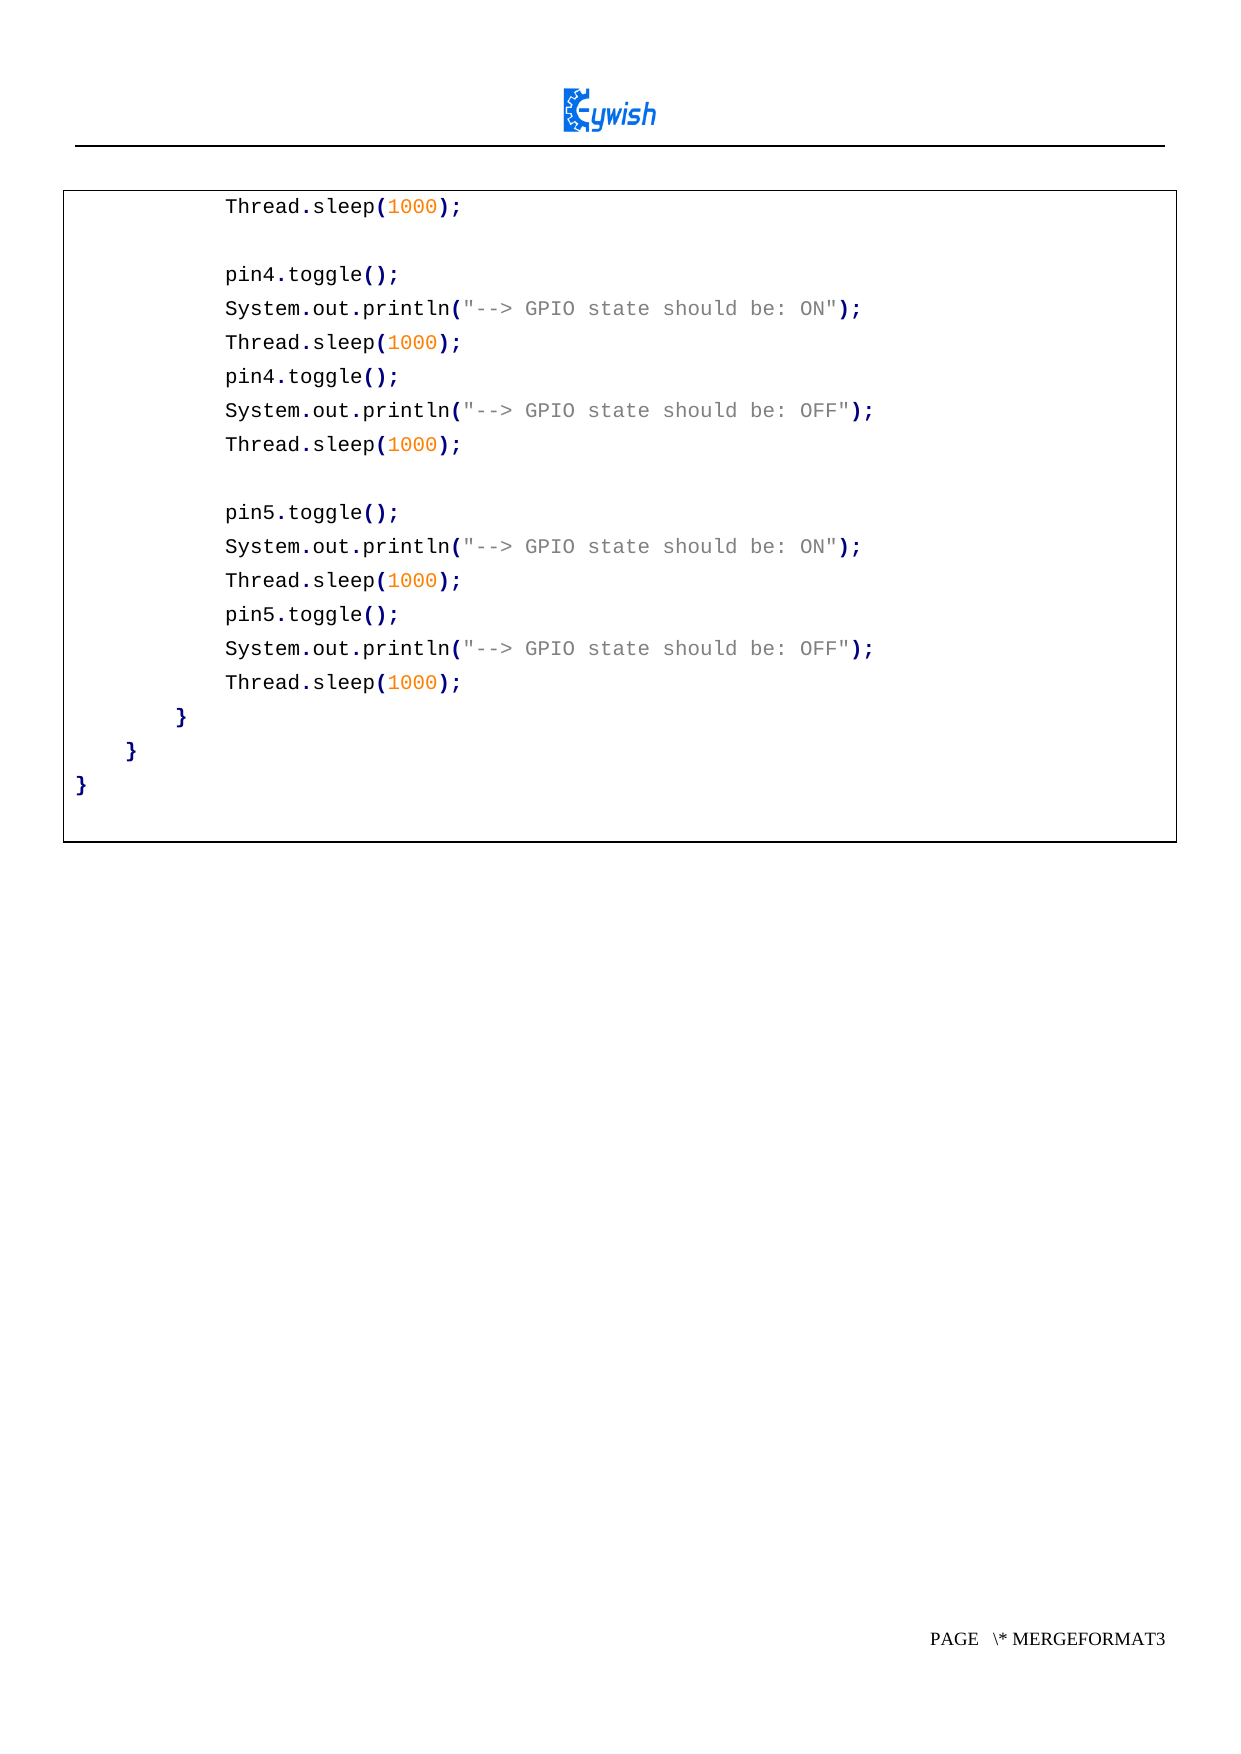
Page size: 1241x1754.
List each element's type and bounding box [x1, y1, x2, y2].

table_header [64, 191, 1176, 841]
picture [563, 88, 656, 132]
